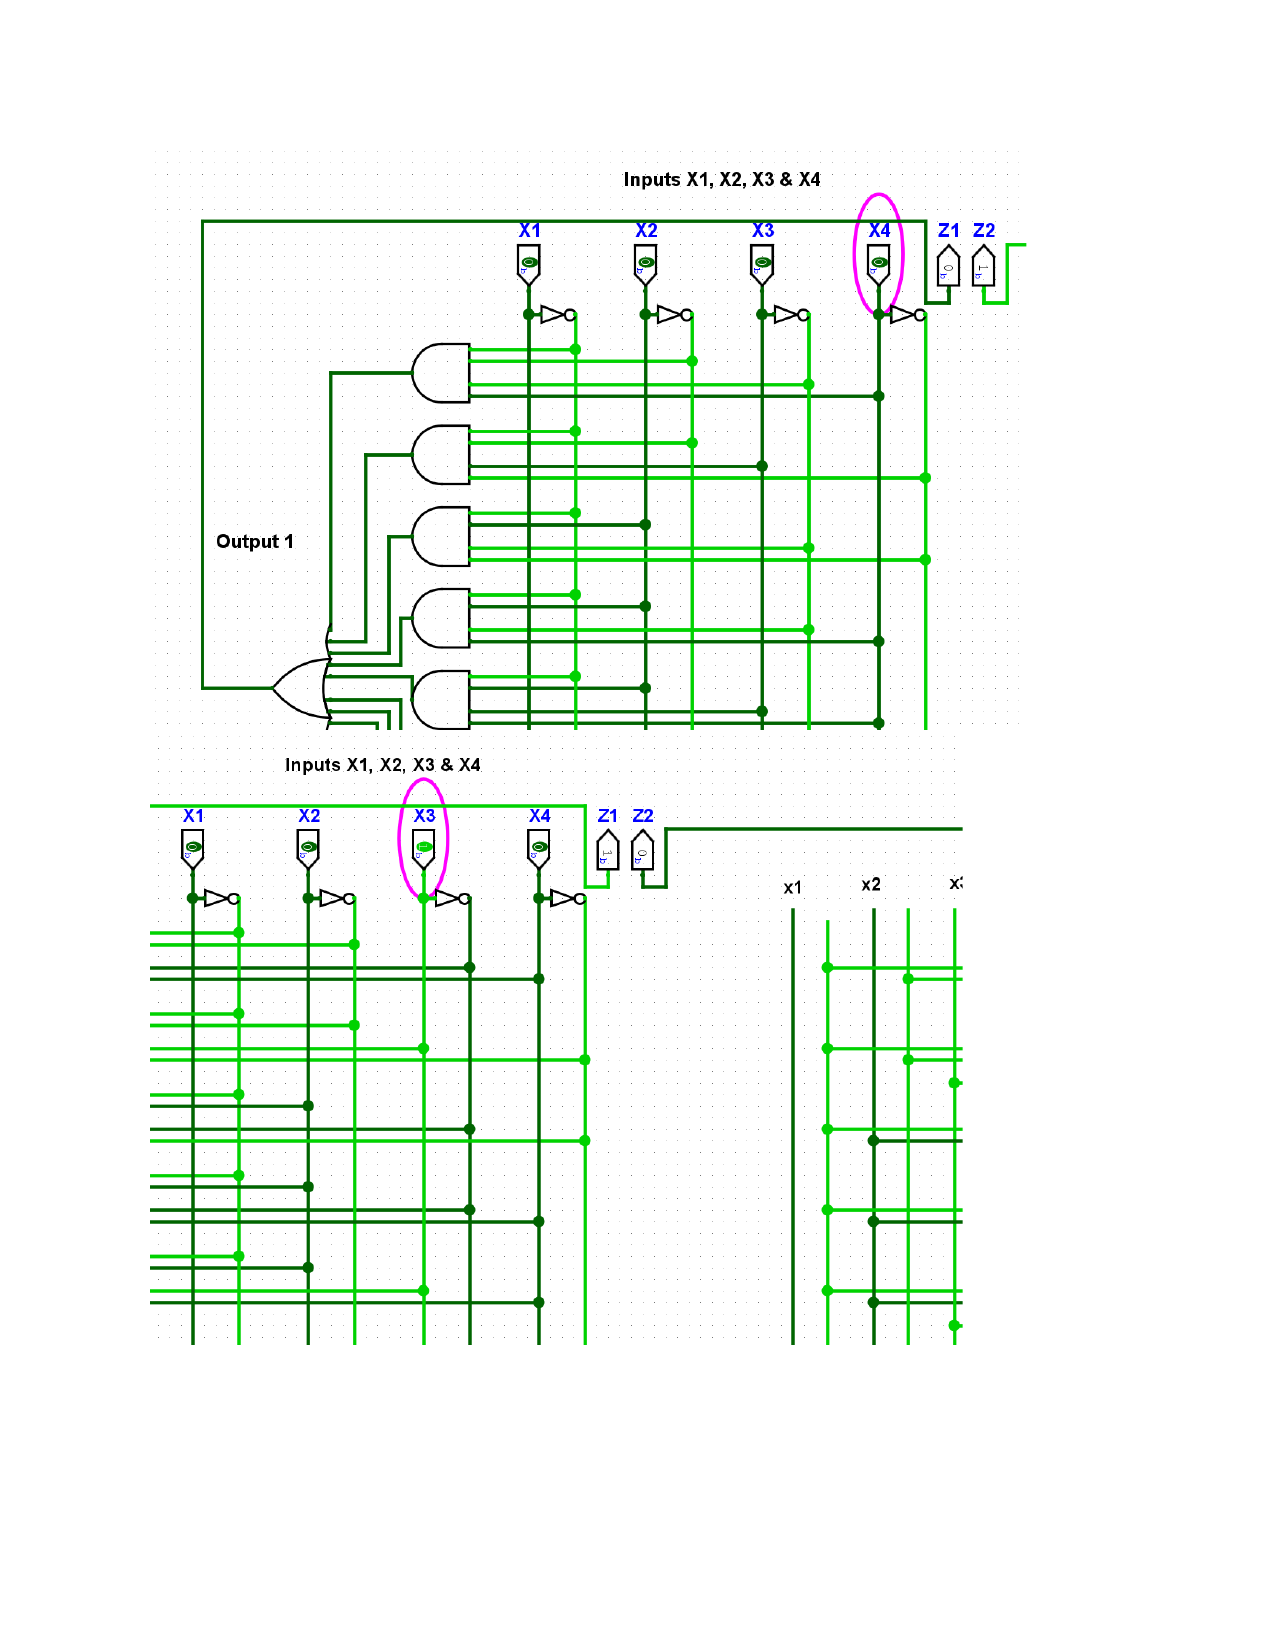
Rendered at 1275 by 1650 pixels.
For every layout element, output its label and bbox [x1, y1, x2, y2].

picture [150, 733, 963, 1345]
picture [150, 150, 1027, 730]
